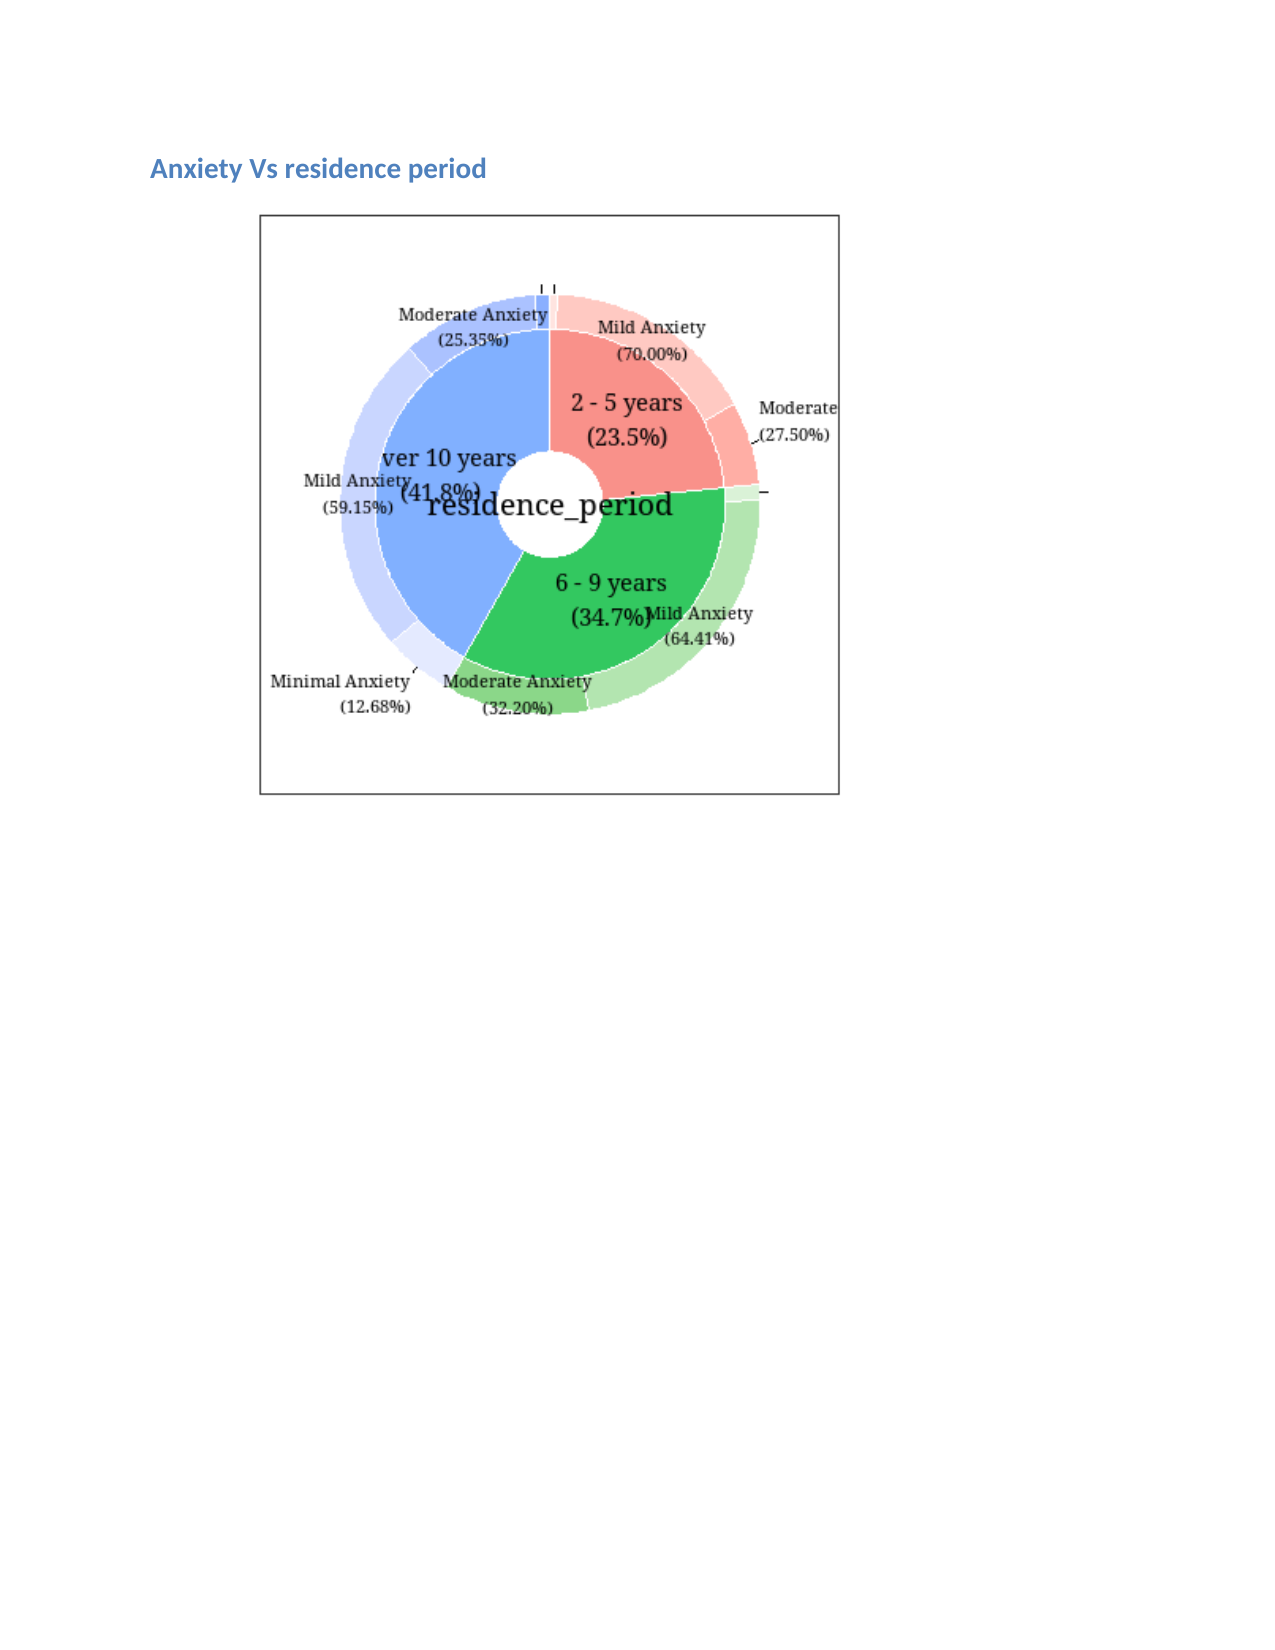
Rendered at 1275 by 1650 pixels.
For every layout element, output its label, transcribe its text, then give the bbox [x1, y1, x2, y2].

picture [168, 204, 927, 811]
subtitle Anxiety Vs residence period [150, 150, 1125, 186]
